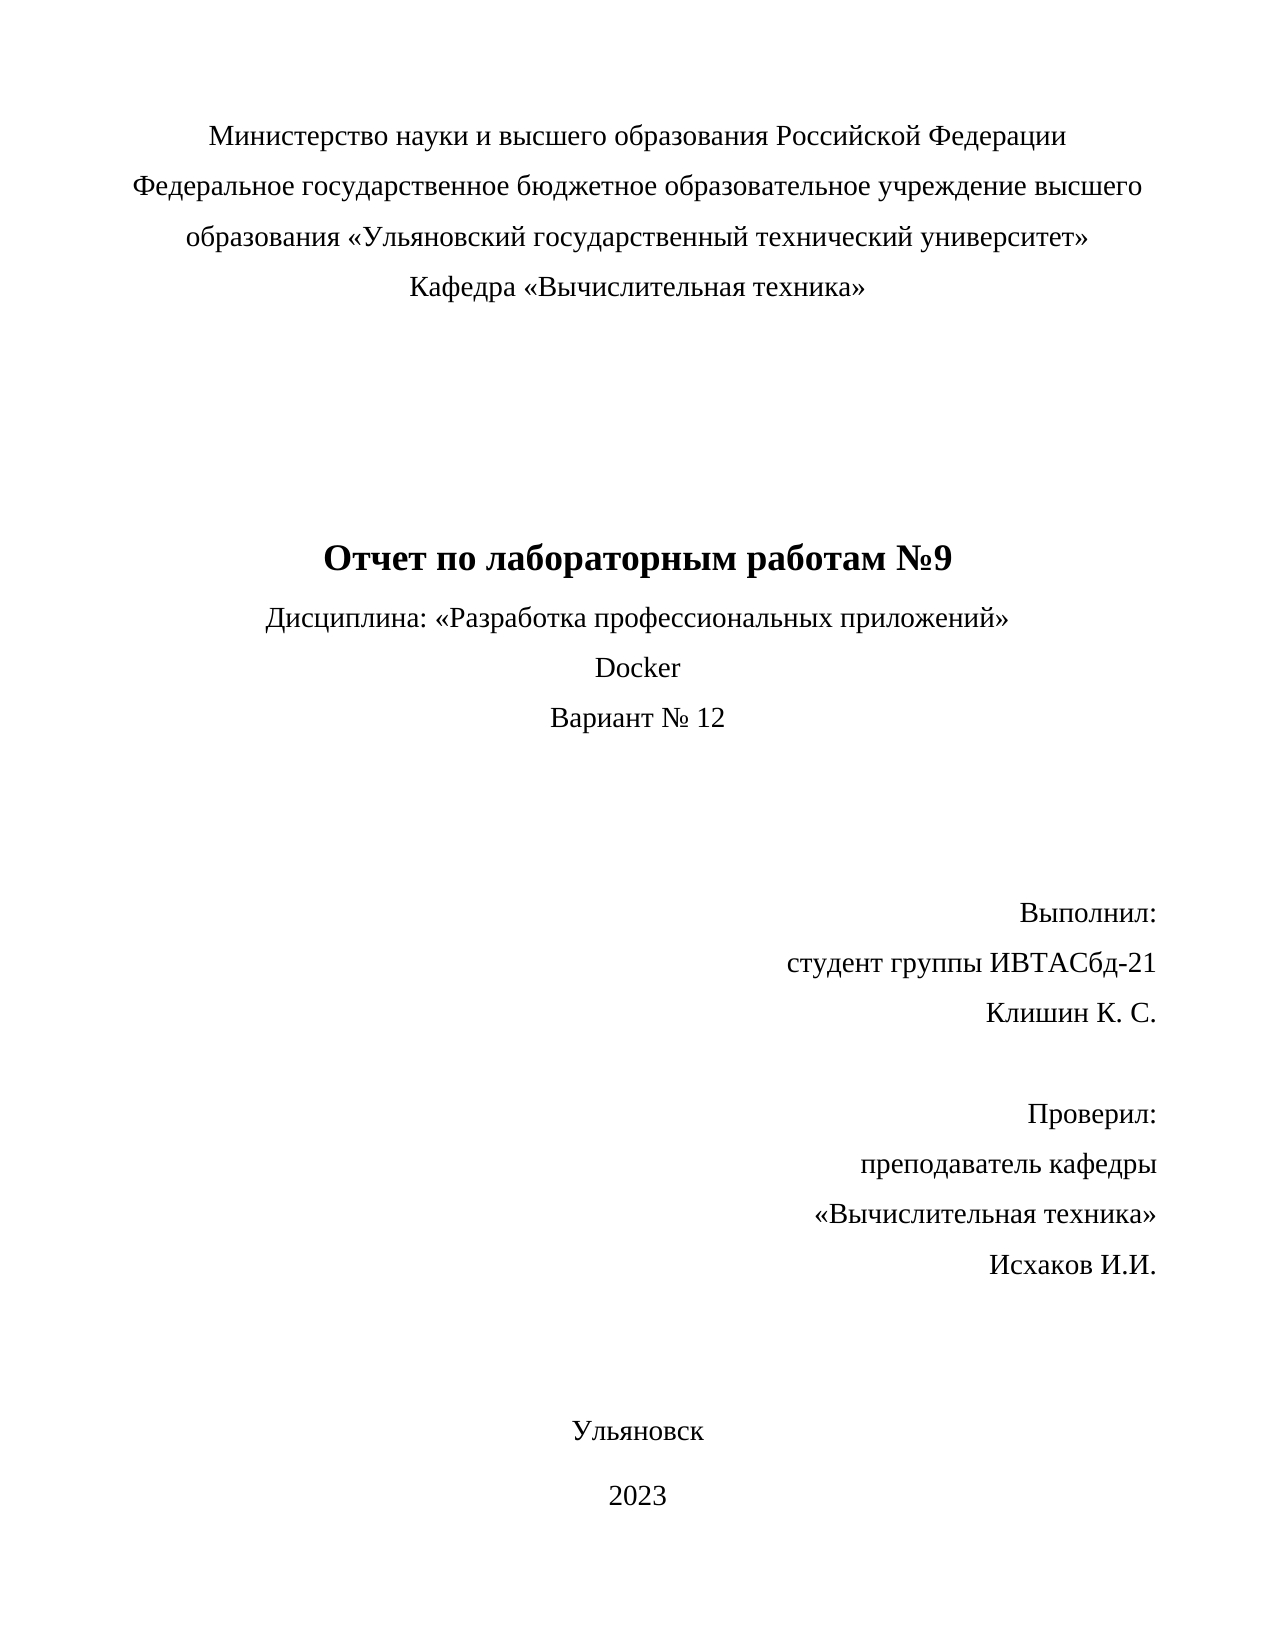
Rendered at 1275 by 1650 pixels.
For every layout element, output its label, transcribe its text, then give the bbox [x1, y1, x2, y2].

text Docker [118, 650, 1157, 683]
text Проверил: [118, 1096, 1157, 1129]
text Ульяновск [118, 1413, 1157, 1446]
text Вариант № 12 [118, 700, 1157, 734]
text Исхаков И.И. [118, 1247, 1157, 1281]
text «Вычислительная техника» [118, 1197, 1157, 1230]
text 2023 [118, 1478, 1157, 1511]
text Дисциплина: «Разработка профессиональных приложений» [118, 600, 1157, 633]
text Федеральное государственное бюджетное образовательное учреждение высшего образования «Ульяновский государственный технический университет» [118, 168, 1157, 252]
text Кафедра «Вычислительная техника» [118, 269, 1157, 303]
text студент группы ИВТАСбд-21 [118, 945, 1157, 979]
text Отчет по лабораторным работам №9 [118, 535, 1157, 578]
text Выполнил: [118, 895, 1157, 928]
text преподаватель кафедры [118, 1146, 1157, 1180]
text Клишин К. С. [118, 995, 1157, 1029]
text Министерство науки и высшего образования Российской Федерации [118, 118, 1157, 152]
